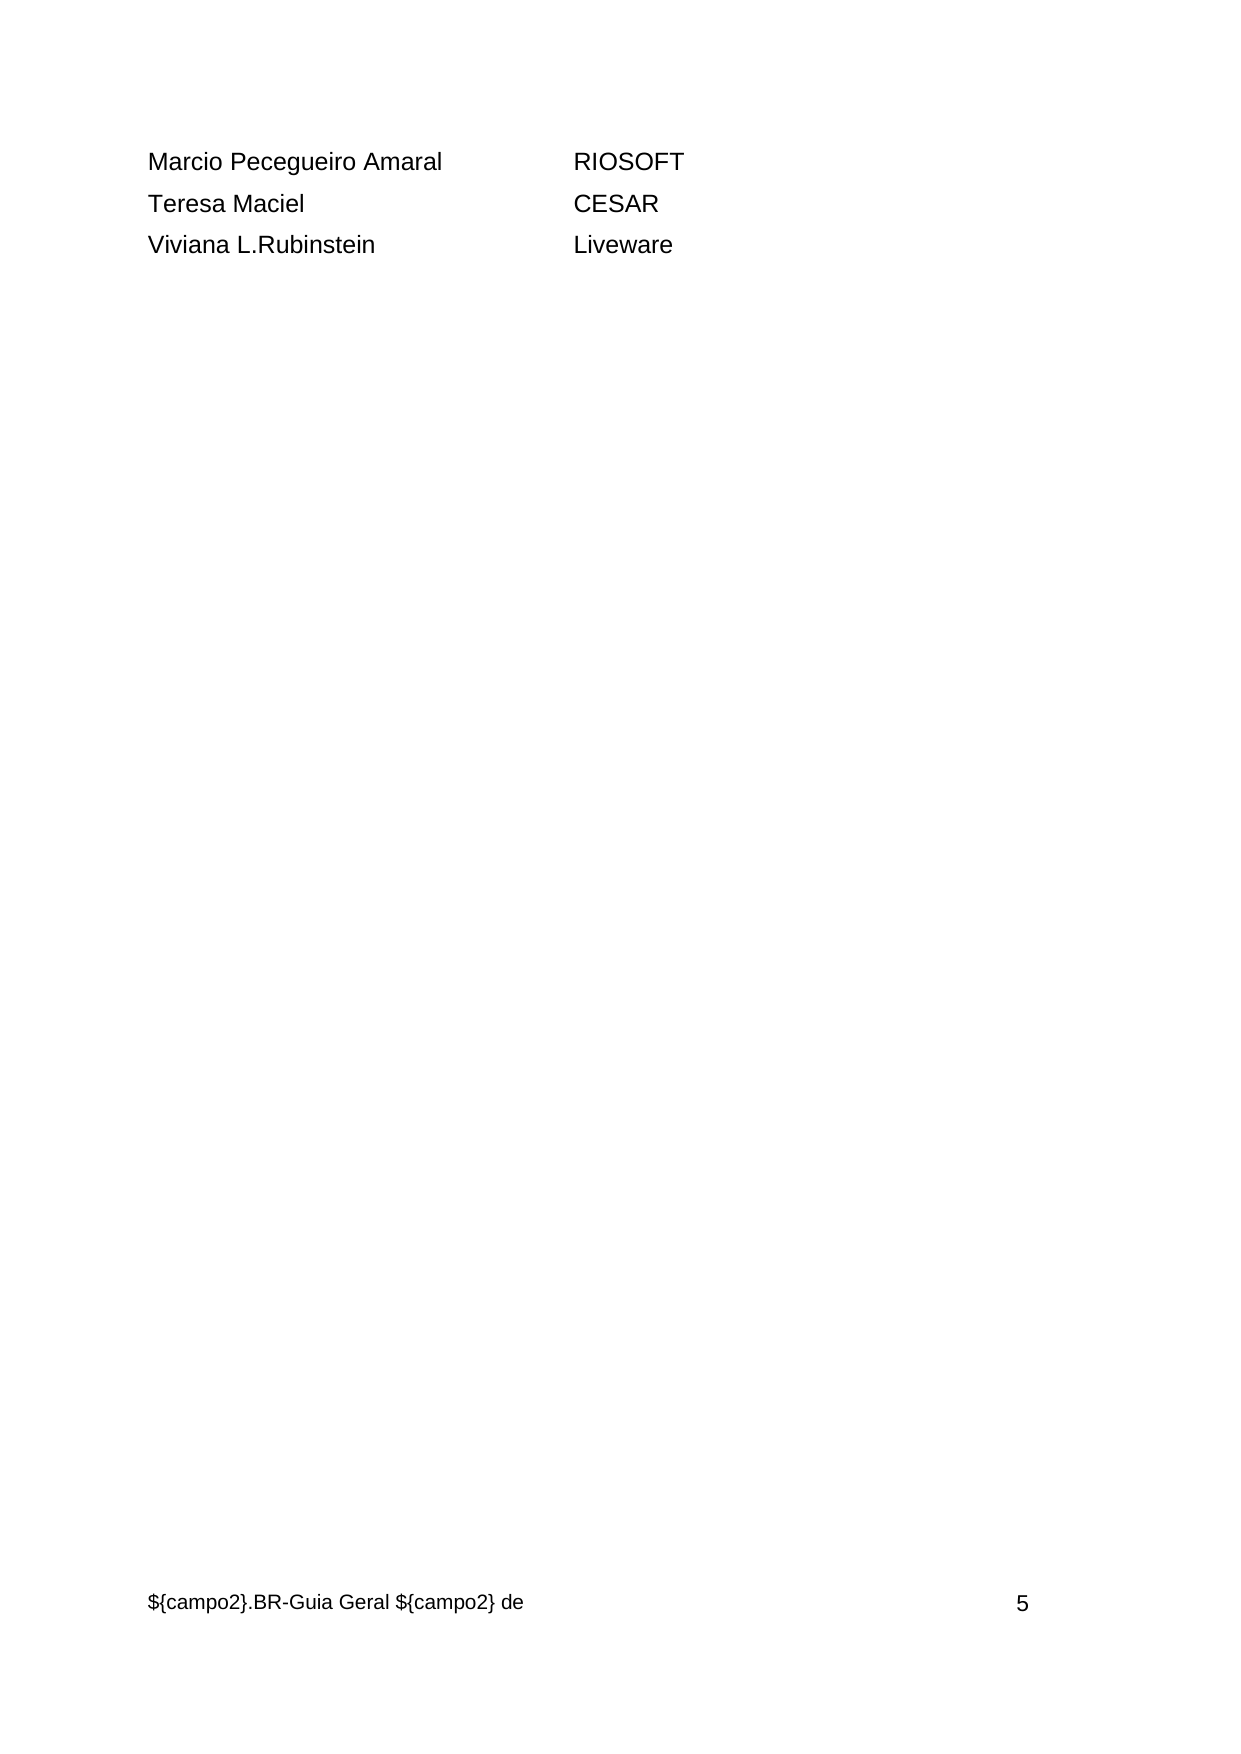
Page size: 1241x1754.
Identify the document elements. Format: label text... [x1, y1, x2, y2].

text Marcio Pecegueiro Amaral RIOSOFT [148, 147, 1128, 176]
text Viviana L.Rubinstein Liveware [148, 230, 1128, 258]
text Teresa Maciel CESAR [148, 188, 1128, 217]
